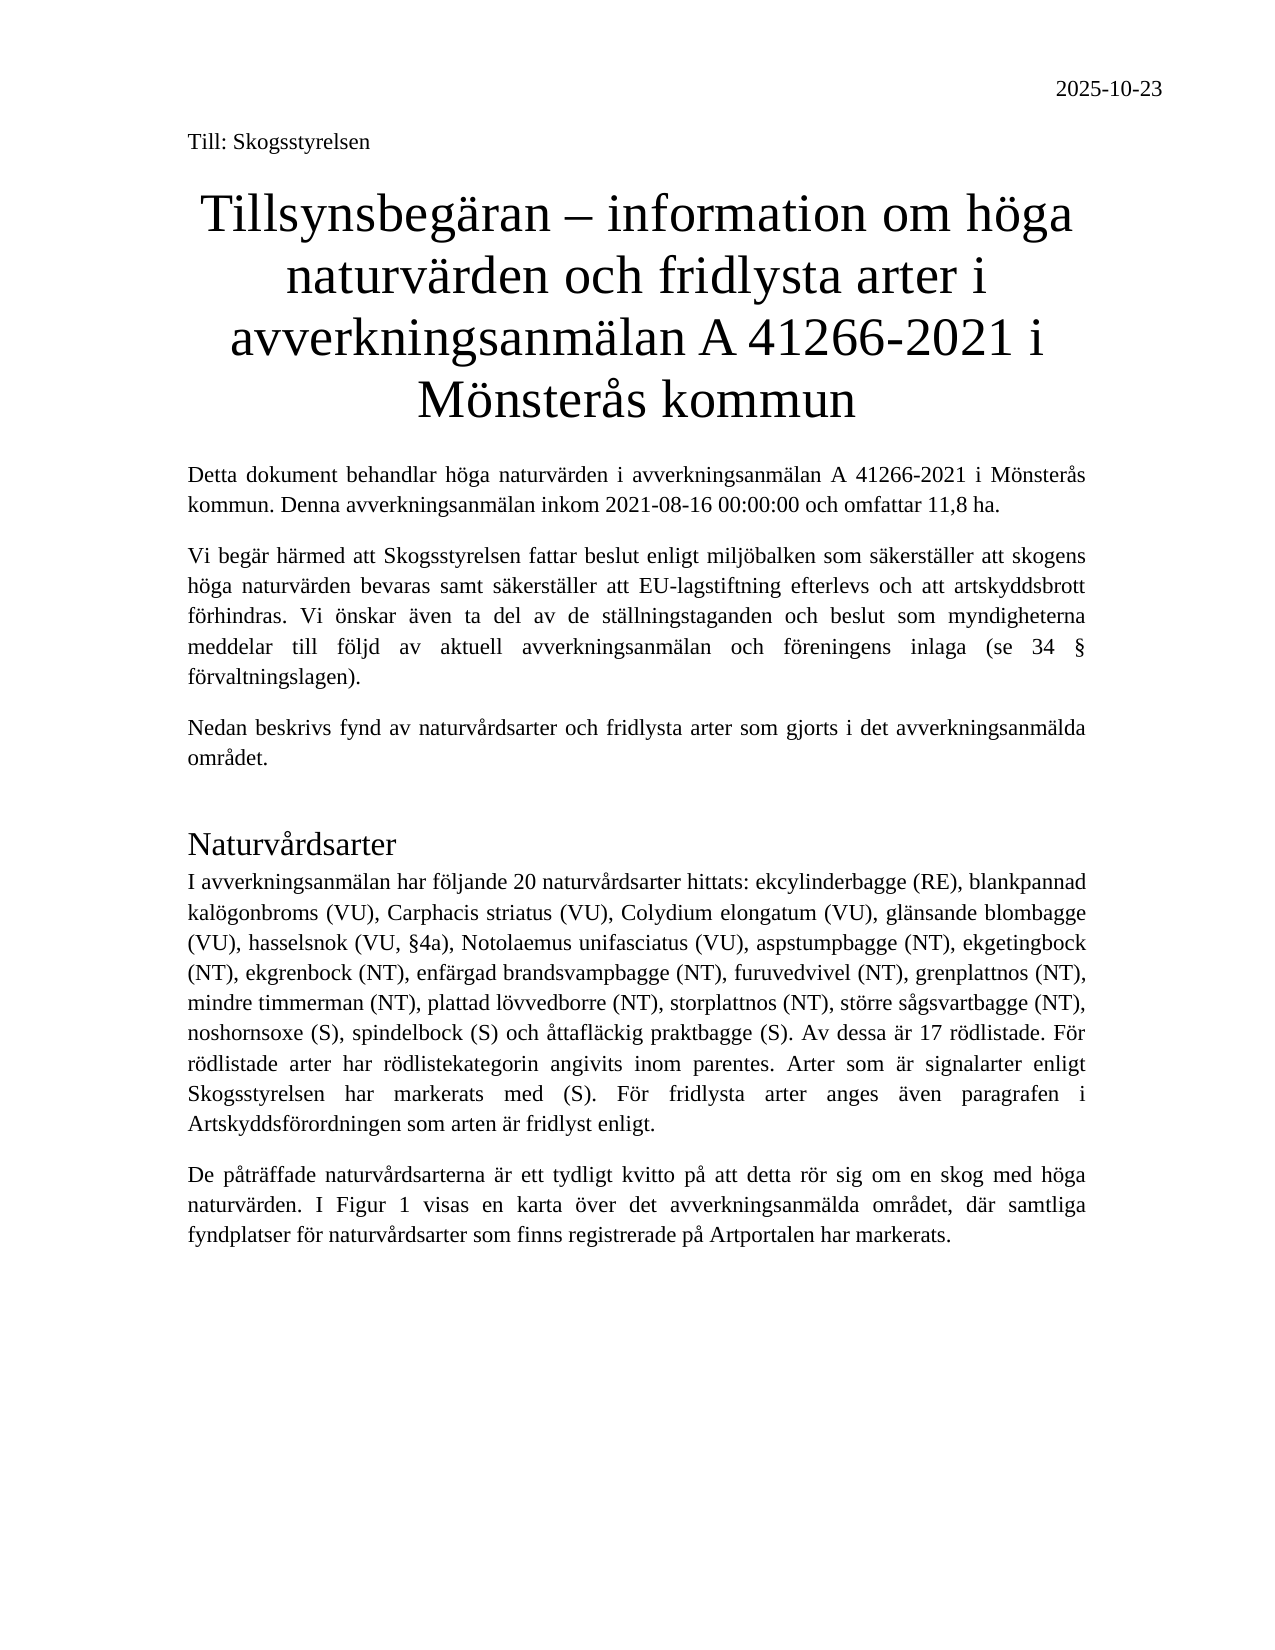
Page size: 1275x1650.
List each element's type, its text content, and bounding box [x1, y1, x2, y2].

text Detta dokument behandlar höga naturvärden i avverkningsanmälan A 41266-2021 i Mönsterås kommun. Denna avverkningsanmälan inkom 2021-08-16 00:00:00 och omfattar 11,8 ha. [187, 461, 1087, 517]
text I avverkningsanmälan har följande 20 naturvårdsarter hittats: ekcylinderbagge (RE), blankpannad kalögonbroms (VU), Carphacis striatus (VU), Colydium elongatum (VU), glänsande blombagge (VU), hasselsnok (VU, §4a), Notolaemus unifasciatus (VU), aspstumpbagge (NT), ekgetingbock (NT), ekgrenbock (NT), enfärgad brandsvampbagge (NT), furuvedvivel (NT), grenplattnos (NT), mindre timmerman (NT), plattad lövvedborre (NT), storplattnos (NT), större sågsvartbagge (NT), noshornsoxe (S), spindelbock (S) och åttafläckig praktbagge (S). Av dessa är 17 rödlistade. För rödlistade arter har rödlistekategorin angivits inom parentes. Arter som är signalarter enligt Skogsstyrelsen har markerats med (S). För fridlysta arter anges även paragrafen i Artskyddsförordningen som arten är fridlyst enligt. [187, 868, 1087, 1136]
text Nedan beskrivs fynd av naturvårdsarter och fridlysta arter som gjorts i det avverkningsanmälda området. [187, 714, 1087, 771]
text Vi begär härmed att Skogsstyrelsen fattar beslut enligt miljöbalken som säkerställer att skogens höga naturvärden bevaras samt säkerställer att EU-lagstiftning efterlevs och att artskyddsbrott förhindras. Vi önskar även ta del av de ställningstaganden och beslut som myndigheterna meddelar till följd av aktuell avverkningsanmälan och föreningens inlaga (se 34 § förvaltningslagen). [187, 542, 1087, 689]
title Tillsynsbegäran – information om höga naturvärden och fridlysta arter i avverkningsanmälan A 41266-2021 i Mönsterås kommun [187, 180, 1087, 429]
text De påträffade naturvårdsarterna är ett tydligt kvitto på att detta rör sig om en skog med höga naturvärden. I Figur 1 visas en karta över det avverkningsanmälda området, där samtliga fyndplatser för naturvårdsarter som finns registrerade på Artportalen har markerats. [187, 1161, 1087, 1248]
subtitle Naturvårdsarter [187, 824, 1087, 863]
